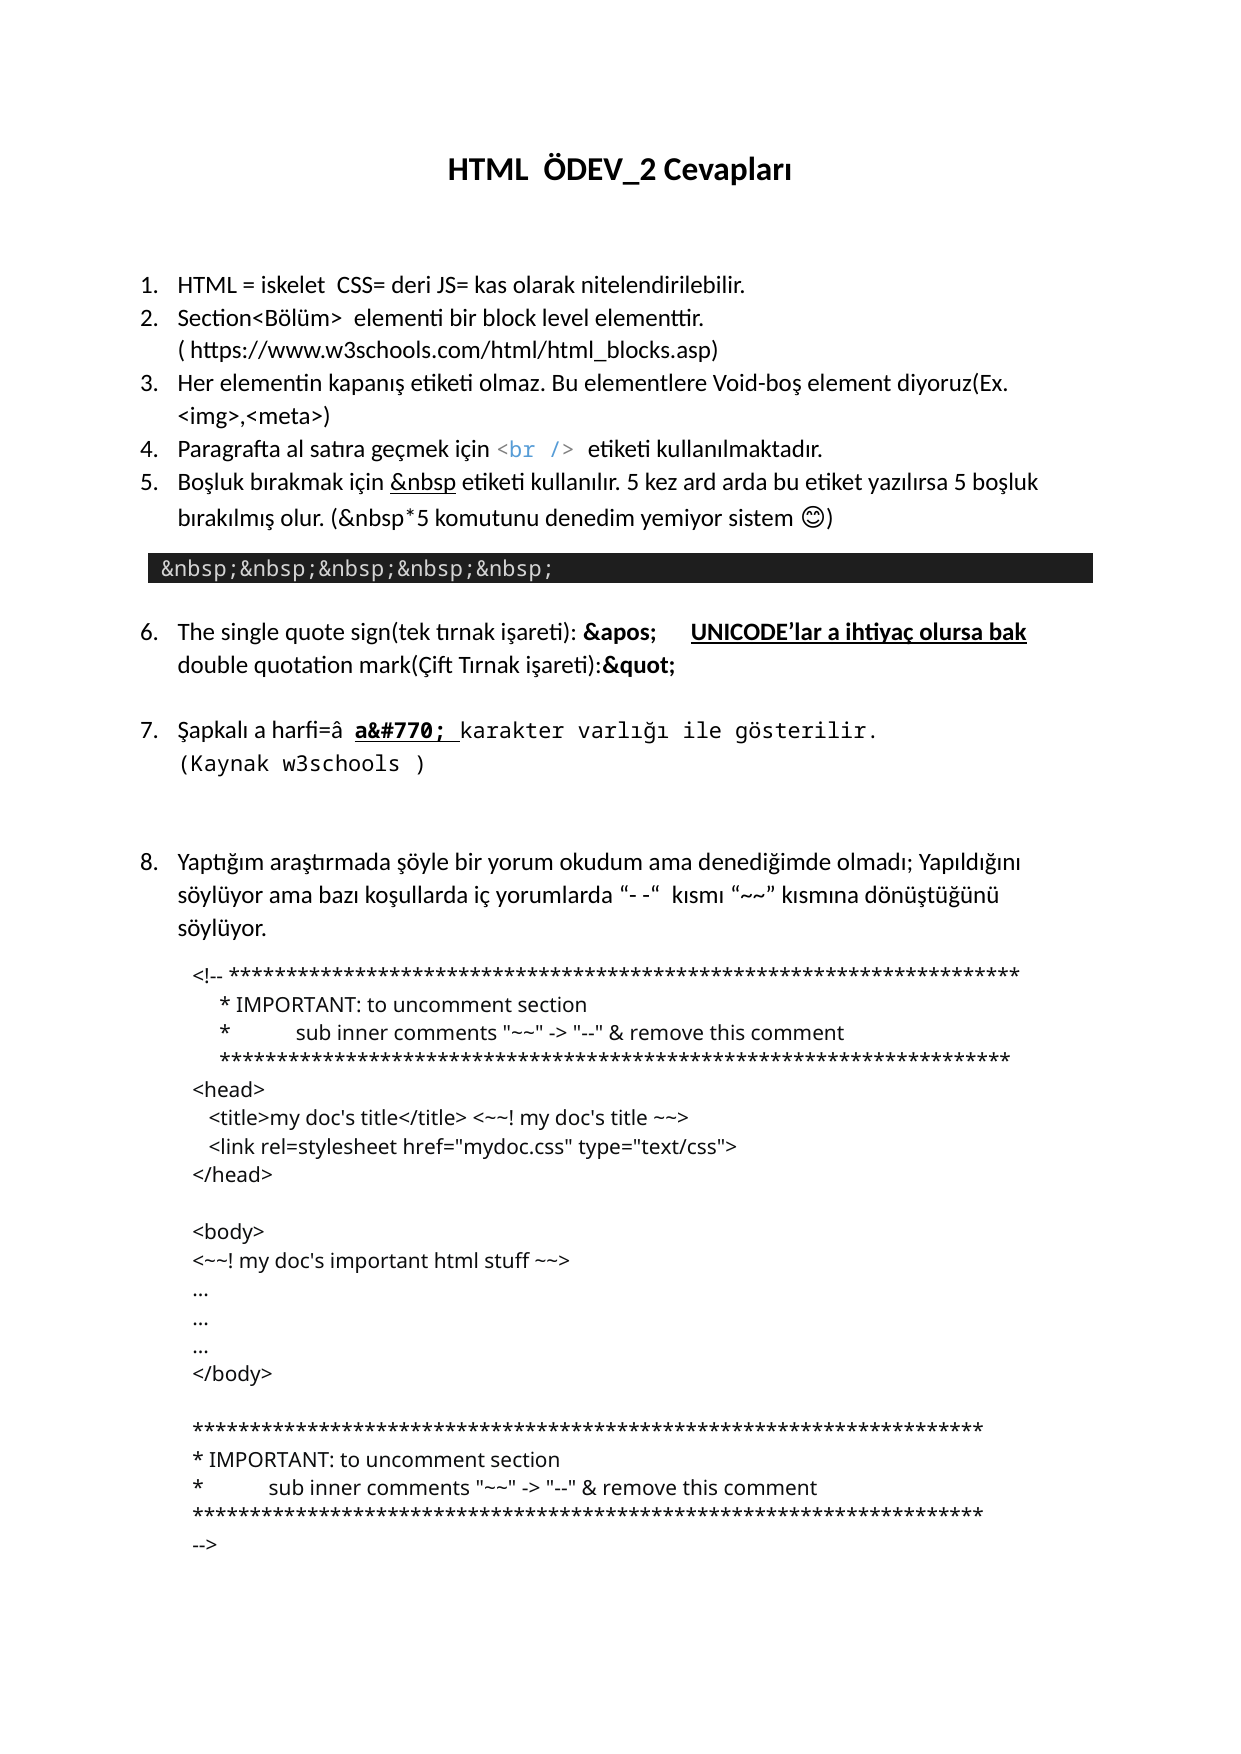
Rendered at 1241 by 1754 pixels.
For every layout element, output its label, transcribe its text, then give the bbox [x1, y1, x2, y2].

text <head> [192, 1075, 1093, 1103]
text HTML ÖDEV_2 Cevapları [148, 148, 1093, 188]
text <body> [192, 1217, 1093, 1246]
list Boşluk bırakmak için &nbsp etiketi kullanılır. 5 kez ard arda bu etiket yazılırsa 5 boşluk bırakılmış olur. (&nbsp*5 komutunu denedim yemiyor sistem ) [140, 466, 1093, 534]
list (Kaynak w3schools ) [177, 748, 1093, 777]
text &nbsp;&nbsp;&nbsp;&nbsp;&nbsp; [148, 553, 1093, 583]
text <~~! my doc's important html stuff ~~> [192, 1246, 1093, 1274]
list Yaptığım araştırmada şöyle bir yorum okudum ama denediğimde olmadı; Yapıldığını söylüyor ama bazı koşullarda iç yorumlarda “- -“ kısmı “~~” kısmına dönüştüğünü söylüyor. [140, 846, 1093, 942]
text </head> [192, 1160, 1093, 1189]
text * sub inner comments "~~" -> "--" & remove this comment [192, 1018, 1093, 1047]
text </body> [192, 1359, 1093, 1388]
list Her elementin kapanış etiketi olmaz. Bu elementlere Void-boş element diyoruz(Ex. <img>,<meta>) [140, 368, 1093, 431]
text ... [192, 1303, 1093, 1331]
text <!-- ********************************************************************* [192, 961, 1093, 990]
list double quotation mark(Çift Tırnak işareti):&quot; [177, 649, 1093, 679]
text ********************************************************************* [192, 1416, 1093, 1445]
text * sub inner comments "~~" -> "--" & remove this comment [192, 1473, 1093, 1502]
text ********************************************************************* [192, 1047, 1093, 1075]
list Section<Bölüm> elementi bir block level elementtir. [140, 302, 1093, 332]
list Şapkalı a harfi=â a&#770; karakter varlığı ile gösterilir. [140, 714, 1093, 745]
text * IMPORTANT: to uncomment section [192, 990, 1093, 1018]
list The single quote sign(tek tırnak işareti): &apos; UNICODE’lar a ihtiyaç olursa bak [140, 616, 1093, 646]
list ( https://www.w3schools.com/html/html_blocks.asp) [177, 335, 1093, 365]
text ... [192, 1331, 1093, 1359]
text * IMPORTANT: to uncomment section [192, 1445, 1093, 1473]
text <link rel=stylesheet href="mydoc.css" type="text/css"> [192, 1132, 1093, 1160]
list Paragrafta al satıra geçmek için <br /> etiketi kullanılmaktadır. [140, 433, 1093, 464]
text <title>my doc's title</title> <~~! my doc's title ~~> [192, 1103, 1093, 1132]
text --> [192, 1530, 1093, 1558]
text ... [192, 1274, 1093, 1303]
text ********************************************************************* [192, 1502, 1093, 1530]
list HTML = iskelet CSS= deri JS= kas olarak nitelendirilebilir. [140, 269, 1093, 299]
